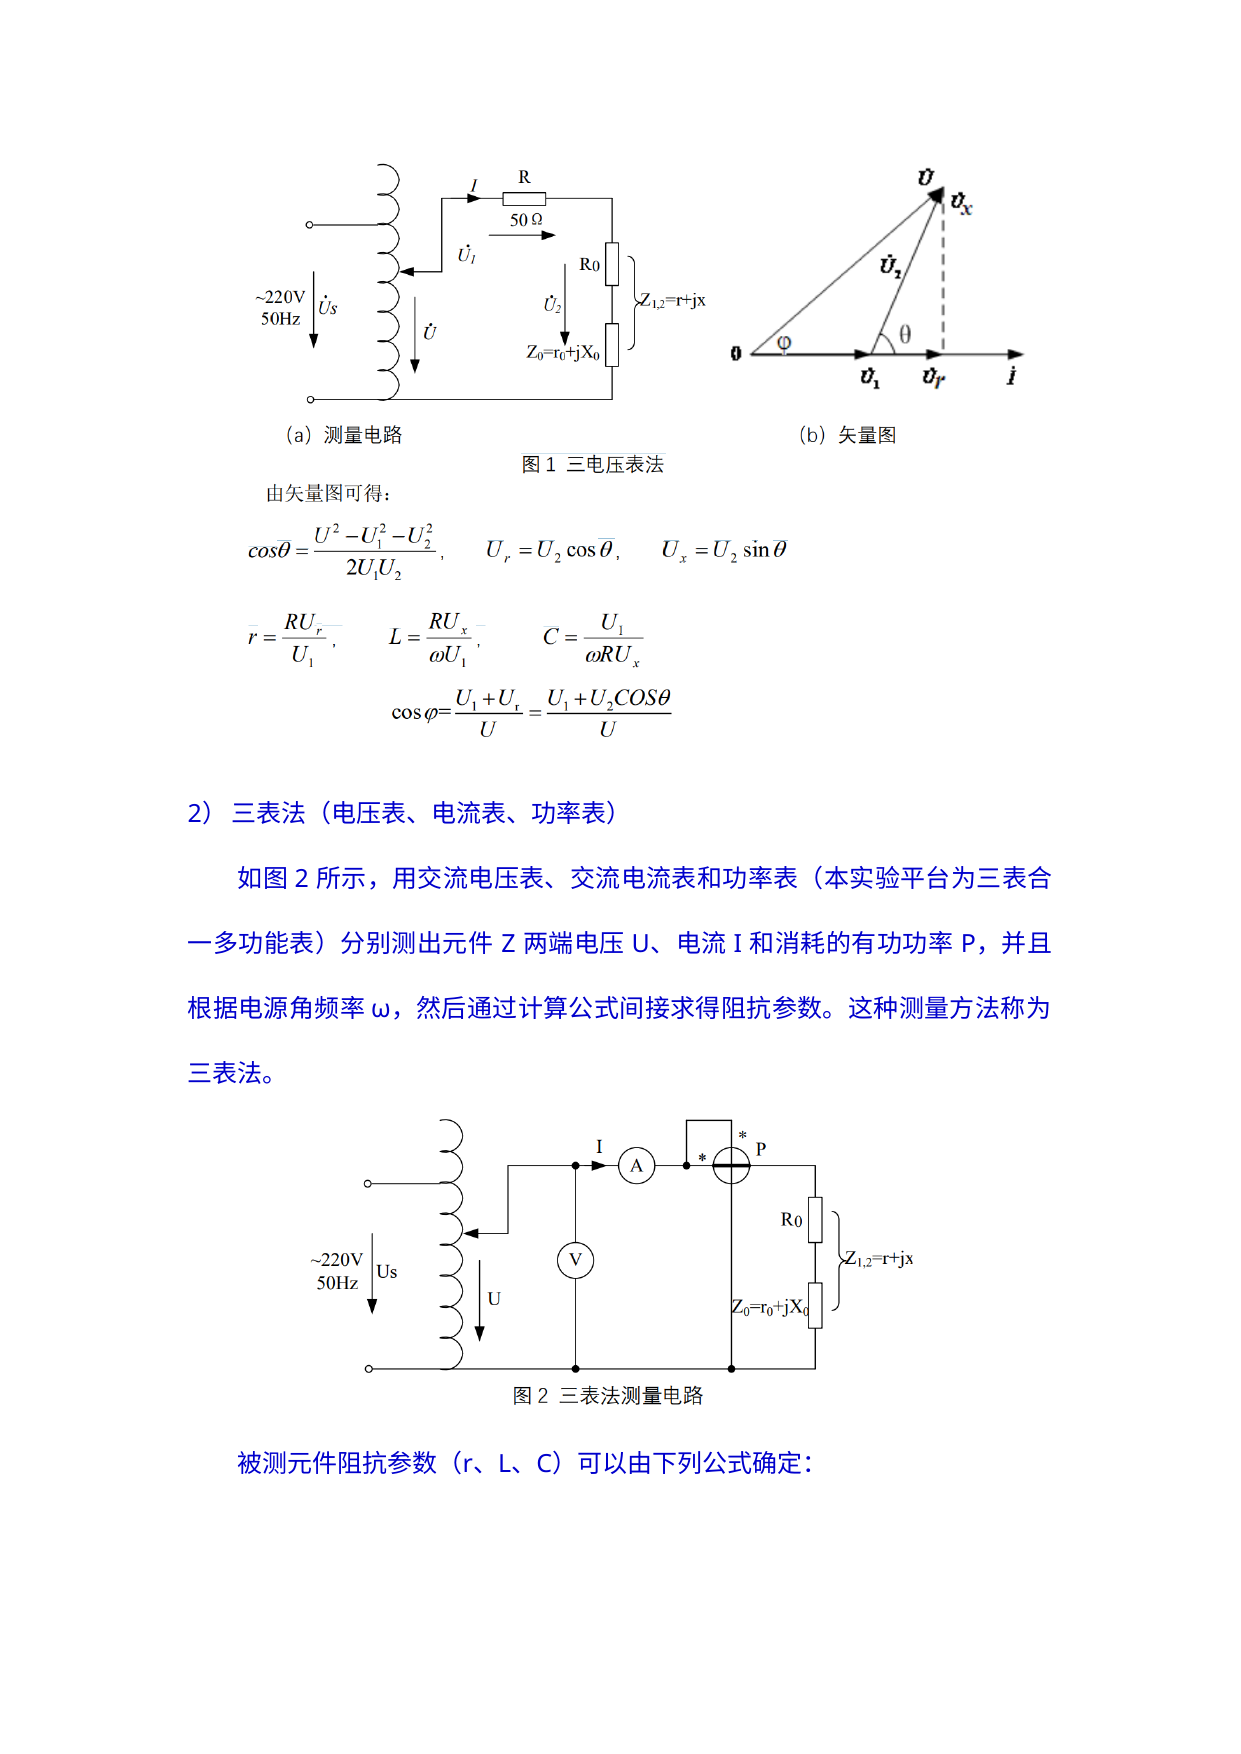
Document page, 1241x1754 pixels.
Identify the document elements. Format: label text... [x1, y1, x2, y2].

picture [187, 162, 1083, 756]
picture [188, 1104, 1053, 1408]
text 被测元件阻抗参数（r、L、C）可以由下列公式确定： [187, 1429, 1053, 1494]
text 如图 2 所示，用交流电压表、交流电流表和功率表（本实验平台为三表合一多功能表）分别测出元件 Z 两端电压 U、电流 I 和消耗的有功功率 P，并且根据电源角频率ω，然后通过计算公式间接求得阻抗参数。这种测量方法称为三表法。 [187, 844, 1053, 1104]
list 三表法（电压表、电流表、功率表） [187, 779, 1053, 844]
